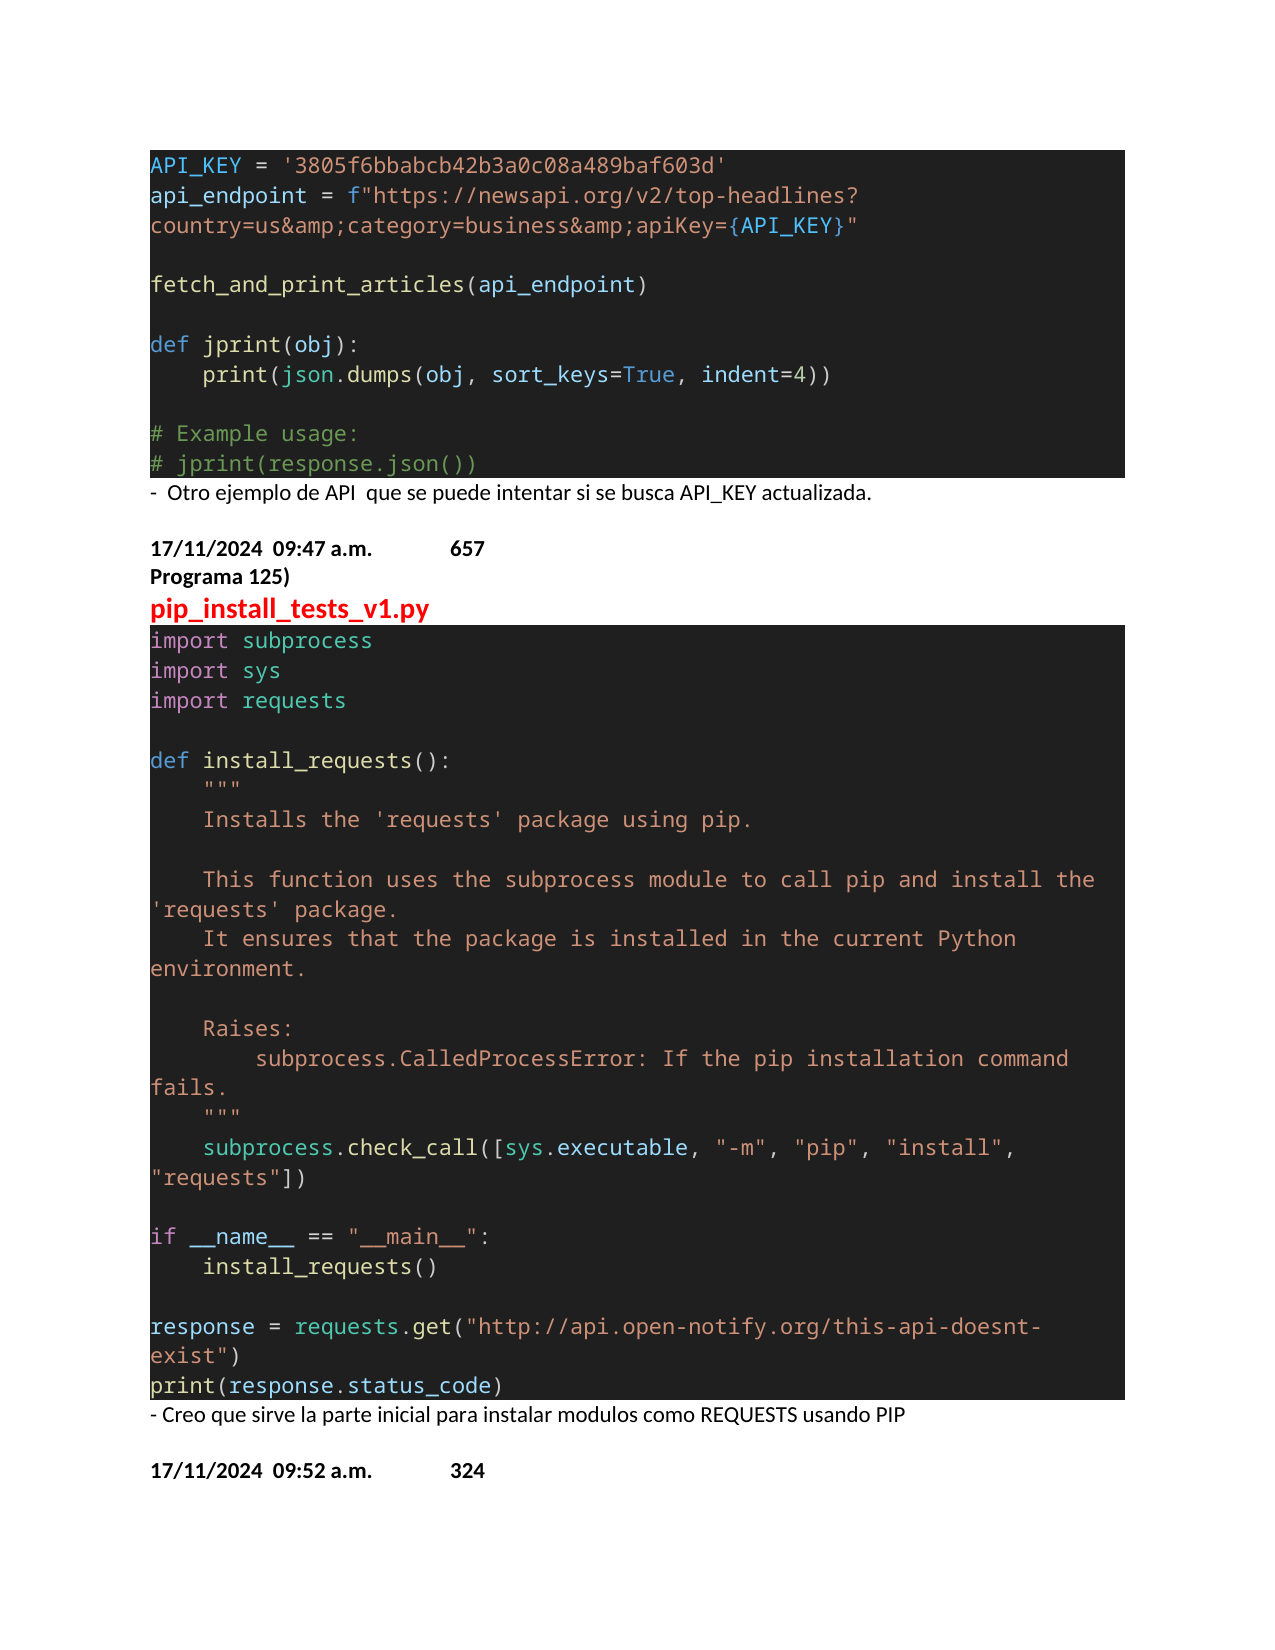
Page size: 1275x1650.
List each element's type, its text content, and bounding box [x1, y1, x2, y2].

text response = requests.get("http://api.open-notify.org/this-api-doesnt-exist") [150, 1311, 1125, 1370]
text subprocess.check_call([sys.executable, "-m", "pip", "install", "requests"]) [150, 1132, 1125, 1191]
text fetch_and_print_articles(api_endpoint) [150, 269, 1125, 299]
text subprocess.CalledProcessError: If the pip installation command fails. [150, 1042, 1125, 1102]
text pip_install_tests_v1.py [150, 590, 1125, 625]
text print(response.status_code) [150, 1370, 1125, 1400]
text 17/11/2024 09:47 a.m. 657 [150, 534, 1125, 562]
text def jprint(obj): [150, 329, 1125, 358]
text # Example usage: [150, 418, 1125, 448]
text """ [150, 1102, 1125, 1132]
text This function uses the subprocess module to call pip and install the 'requests' package. [150, 864, 1125, 923]
text install_requests() [150, 1251, 1125, 1281]
text """ [150, 774, 1125, 804]
text - Creo que sirve la parte inicial para instalar modulos como REQUESTS usando PIP [150, 1400, 1125, 1428]
text import requests [150, 685, 1125, 715]
text API_KEY = '3805f6bbabcb42b3a0c08a489baf603d' [150, 150, 1125, 180]
text print(json.dumps(obj, sort_keys=True, indent=4)) [150, 358, 1125, 388]
text Raises: [150, 1013, 1125, 1042]
text import subprocess [150, 625, 1125, 655]
text # jprint(response.json()) [150, 448, 1125, 478]
text import sys [150, 655, 1125, 685]
text Installs the 'requests' package using pip. [150, 804, 1125, 834]
text - Otro ejemplo de API que se puede intentar si se busca API_KEY actualizada. [150, 478, 1125, 506]
text if __name__ == "__main__": [150, 1221, 1125, 1251]
text It ensures that the package is installed in the current Python environment. [150, 923, 1125, 983]
text def install_requests(): [150, 744, 1125, 774]
text api_endpoint = f"https://newsapi.org/v2/top-headlines?country=us&amp;category=business&amp;apiKey={API_KEY}" [150, 180, 1125, 239]
text Programa 125) [150, 562, 1125, 590]
text 17/11/2024 09:52 a.m. 324 [150, 1456, 1125, 1484]
